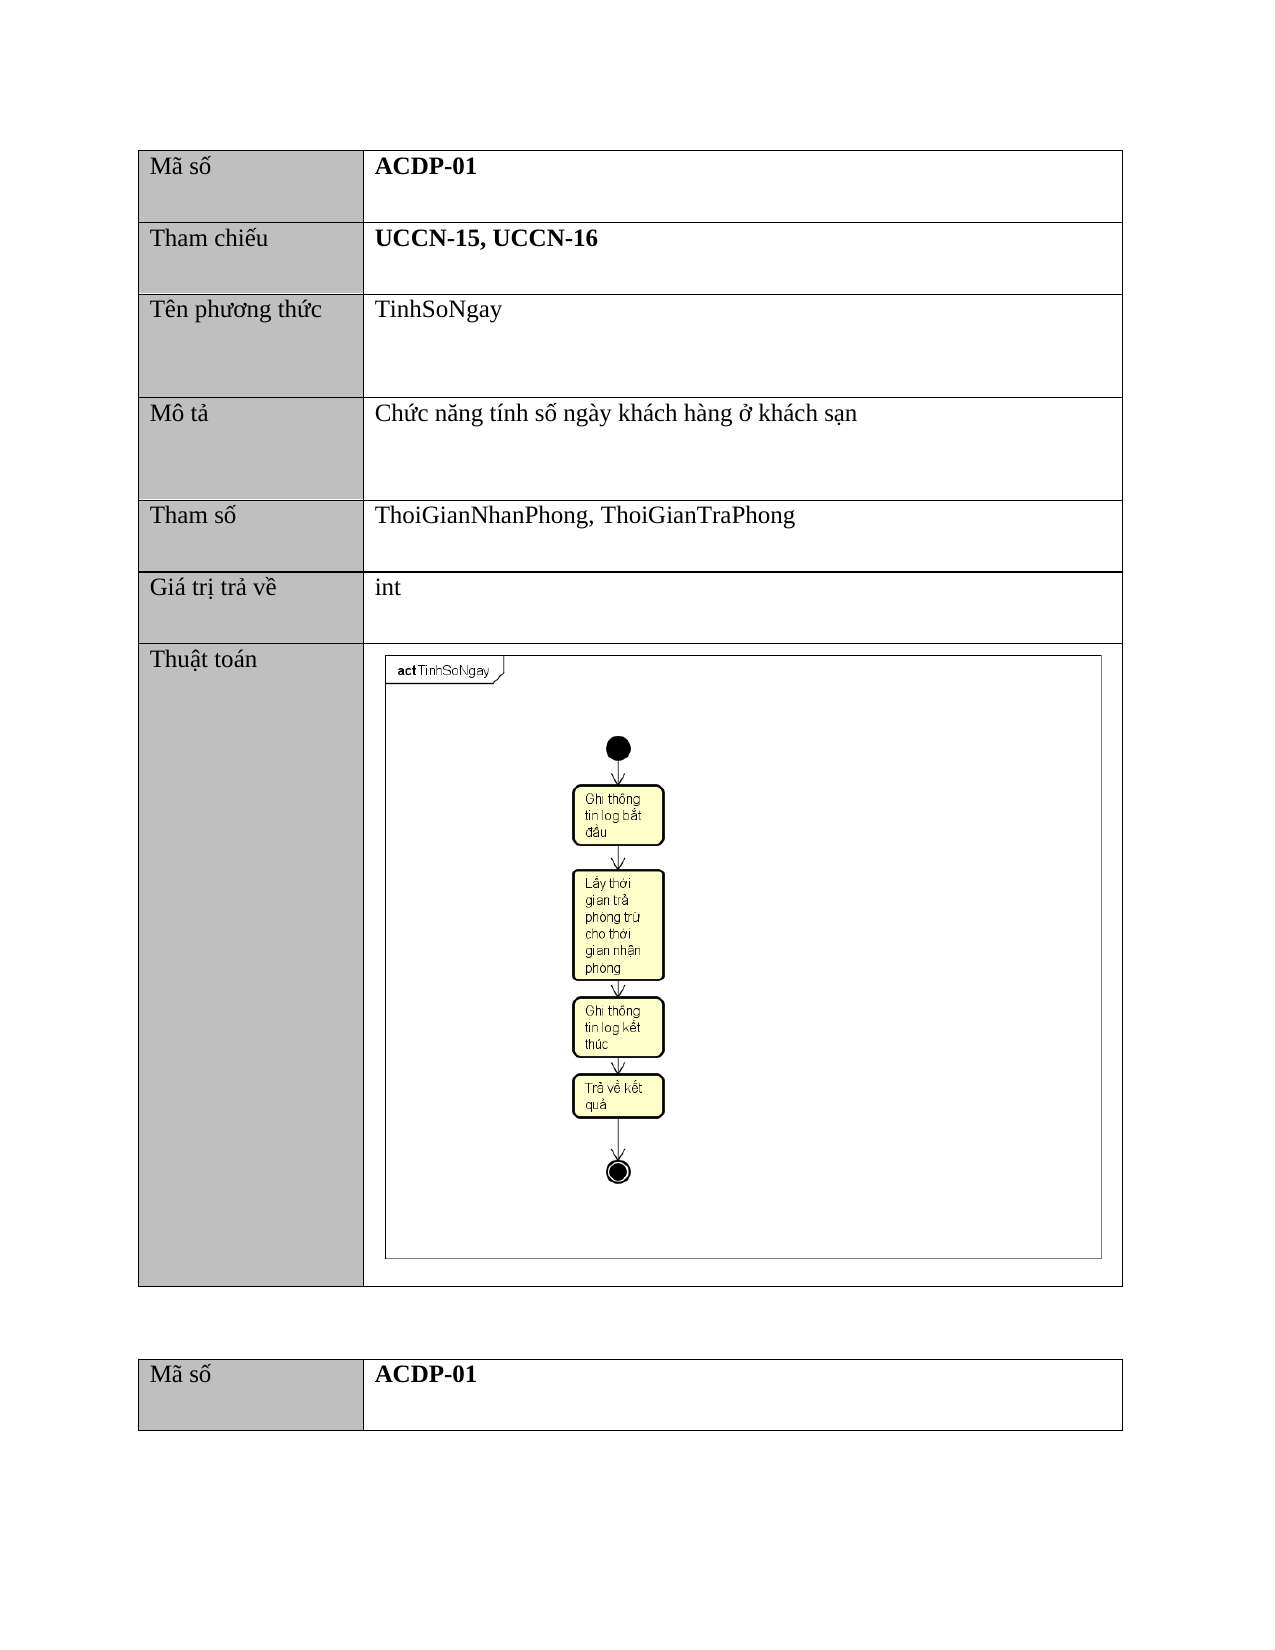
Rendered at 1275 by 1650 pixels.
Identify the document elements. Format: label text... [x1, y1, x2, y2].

table_cell [364, 644, 1122, 1286]
table_header Mã số [139, 1360, 363, 1430]
table_cell TinhSoNgay [364, 295, 1122, 397]
table_header ACDP-01 [364, 1360, 1122, 1430]
table_cell Tham chiếu [139, 223, 363, 293]
table_cell UCCN-15, UCCN-16 [364, 223, 1122, 293]
table_header Mã số [139, 151, 363, 222]
table_cell ThoiGianNhanPhong, ThoiGianTraPhong [364, 501, 1122, 571]
table_cell Giá trị trả về [139, 573, 363, 643]
table_cell Chức năng tính số ngày khách hàng ở khách sạn [364, 398, 1122, 499]
table_cell int [364, 573, 1122, 643]
table_cell Tham số [139, 501, 363, 571]
picture [374, 644, 1112, 1269]
table_cell Thuật toán [139, 644, 363, 1286]
table_header ACDP-01 [364, 151, 1122, 222]
table_cell Tên phương thức [139, 295, 363, 397]
table_cell Mô tả [139, 398, 363, 499]
